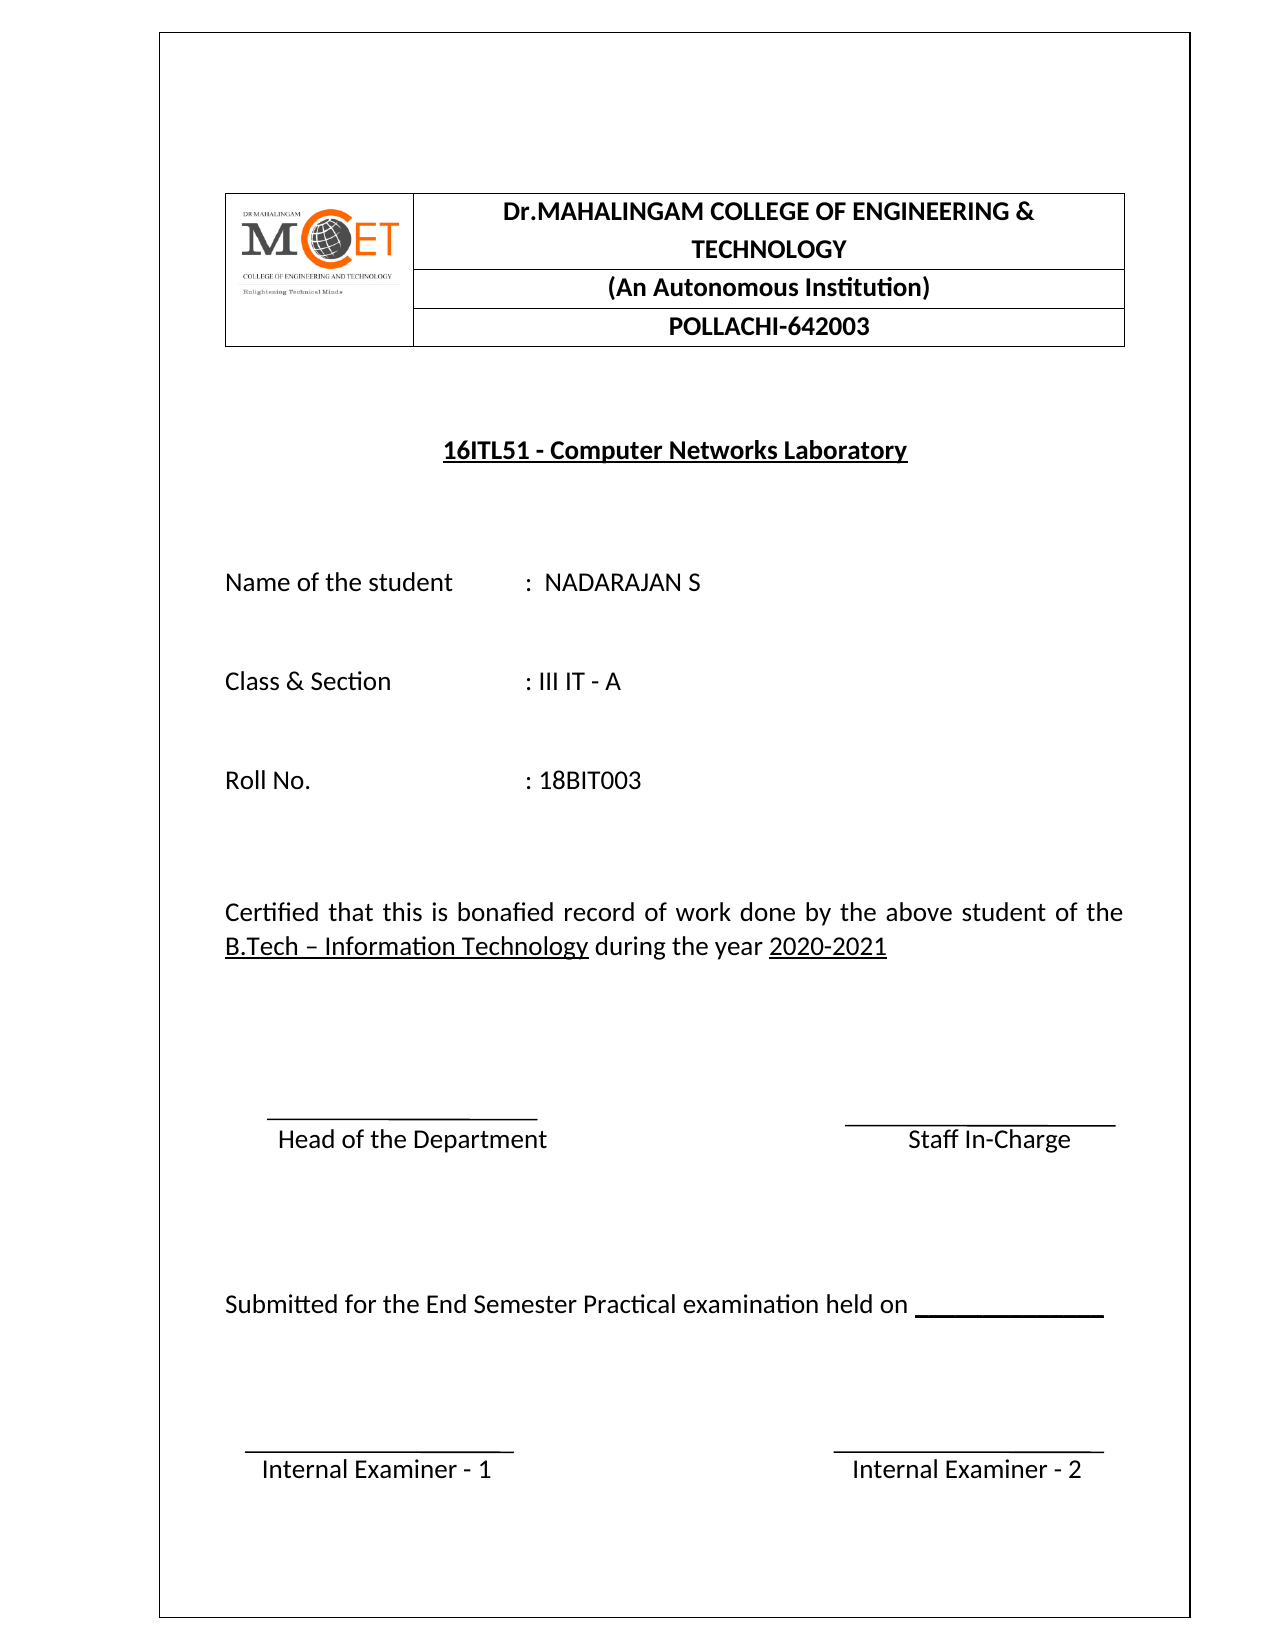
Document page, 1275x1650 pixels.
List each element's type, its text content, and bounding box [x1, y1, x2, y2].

text Name of the student : NADARAJAN S [225, 565, 1125, 598]
text Certified that this is bonafied record of work done by the above student of the B.Tech – Information Technology during the year 2020-2021 [225, 896, 1125, 962]
text Submitted for the End Semester Practical examination held on ______________ [225, 1288, 1125, 1321]
text Roll No. : 18BIT003 [225, 763, 1125, 797]
table_header Dr.MAHALINGAM COLLEGE OF ENGINEERING & TECHNOLOGY [414, 194, 1124, 269]
table_cell (An Autonomous Institution) [414, 270, 1124, 308]
text Head of the Department Staff In-Charge [225, 1122, 1125, 1156]
text Class & Section : III IT - A [225, 664, 1125, 697]
table_header [226, 194, 413, 346]
text Internal Examiner - 1 Internal Examiner - 2 [225, 1453, 1125, 1486]
picture [236, 208, 402, 298]
text 16ITL51 - Computer Networks Laboratory [225, 433, 1125, 466]
table_cell POLLACHI-642003 [414, 309, 1124, 346]
